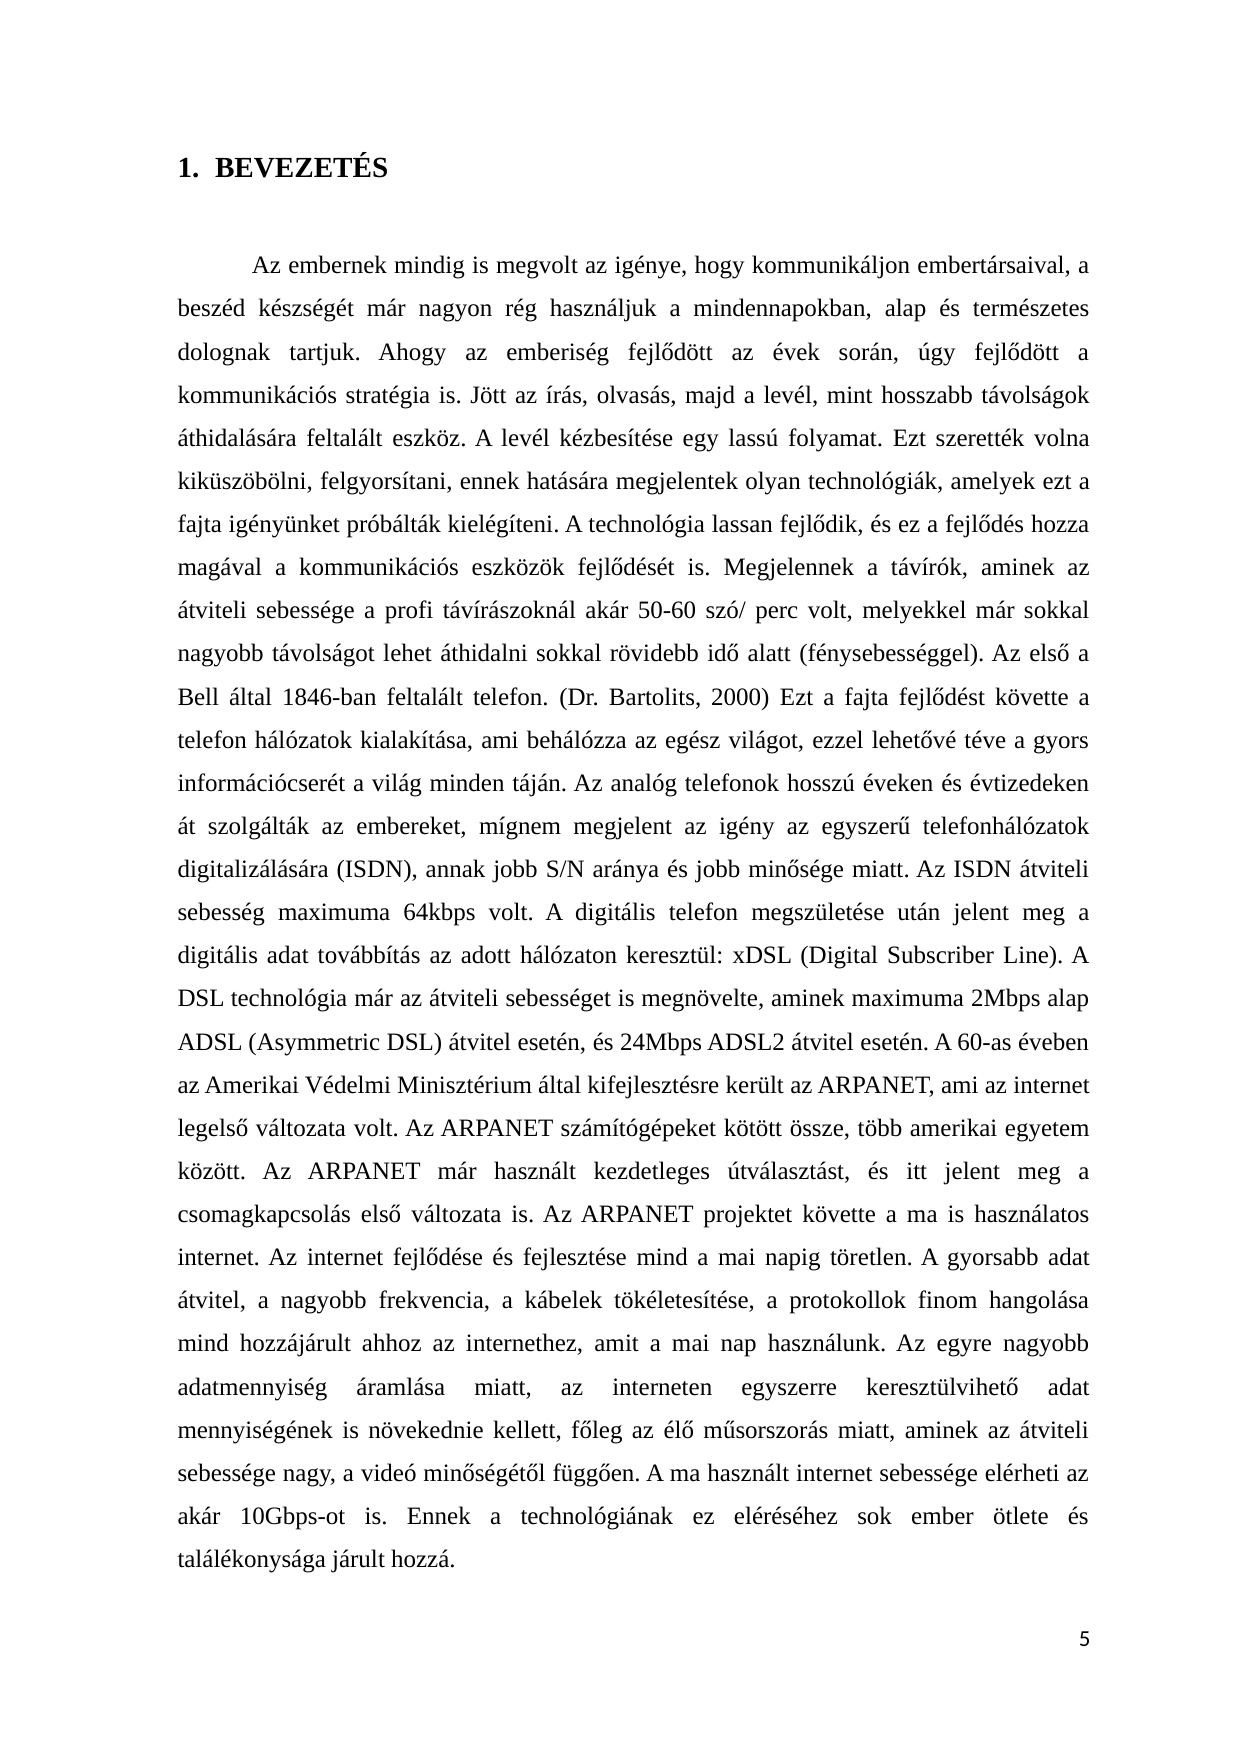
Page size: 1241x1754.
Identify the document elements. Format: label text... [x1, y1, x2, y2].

subtitle Bevezetés [177, 150, 1090, 183]
text Az embernek mindig is megvolt az igénye, hogy kommunikáljon embertársaival, a beszéd készségét már nagyon rég használjuk a mindennapokban, alap és természetes dolognak tartjuk. Ahogy az emberiség fejlődött az évek során, úgy fejlődött a kommunikációs stratégia is. Jött az írás, olvasás, majd a levél, mint hosszabb távolságok áthidalására feltalált eszköz. A levél kézbesítése egy lassú folyamat. Ezt szerették volna kiküszöbölni, felgyorsítani, ennek hatására megjelentek olyan technológiák, amelyek ezt a fajta igényünket próbálták kielégíteni. A technológia lassan fejlődik, és ez a fejlődés hozza magával a kommunikációs eszközök fejlődését is. Megjelennek a távírók, aminek az átviteli sebessége a profi távírászoknál akár 50-60 szó/ perc volt, melyekkel már sokkal nagyobb távolságot lehet áthidalni sokkal rövidebb idő alatt (fénysebességgel). Az első a Bell által 1846-ban feltalált telefon. Ezt a fajta fejlődést követte a telefon hálózatok kialakítása, ami behálózza az egész világot, ezzel lehetővé téve a gyors információcserét a világ minden táján. Az analóg telefonok hosszú éveken és évtizedeken át szolgálták az embereket, mígnem megjelent az igény az egyszerű telefonhálózatok digitalizálására (ISDN), annak jobb S/N aránya és jobb minősége miatt. Az ISDN átviteli sebesség maximuma 64kbps volt. A digitális telefon megszületése után jelent meg a digitális adat továbbítás az adott hálózaton keresztül: xDSL (Digital Subscriber Line). A DSL technológia már az átviteli sebességet is megnövelte, aminek maximuma 2Mbps alap ADSL (Asymmetric DSL) átvitel esetén, és 24Mbps ADSL2 átvitel esetén. A 60-as éveben az Amerikai Védelmi Minisztérium által kifejlesztésre került az ARPANET, ami az internet legelső változata volt. Az ARPANET számítógépeket kötött össze, több amerikai egyetem között. Az ARPANET már használt kezdetleges útválasztást, és itt jelent meg a csomagkapcsolás első változata is. Az ARPANET projektet követte a ma is használatos internet. Az internet fejlődése és fejlesztése mind a mai napig töretlen. A gyorsabb adat átvitel, a nagyobb frekvencia, a kábelek tökéletesítése, a protokollok finom hangolása mind hozzájárult ahhoz az internethez, amit a mai nap használunk. Az egyre nagyobb adatmennyiség áramlása miatt, az interneten egyszerre keresztülvihető adat mennyiségének is növekednie kellett, főleg az élő műsorszorás miatt, aminek az átviteli sebessége nagy, a videó minőségétől függően. A ma használt internet sebessége elérheti az akár 10Gbps-ot is. Ennek a technológiának ez eléréséhez sok ember ötlete és találékonysága járult hozzá. [177, 250, 1090, 1573]
